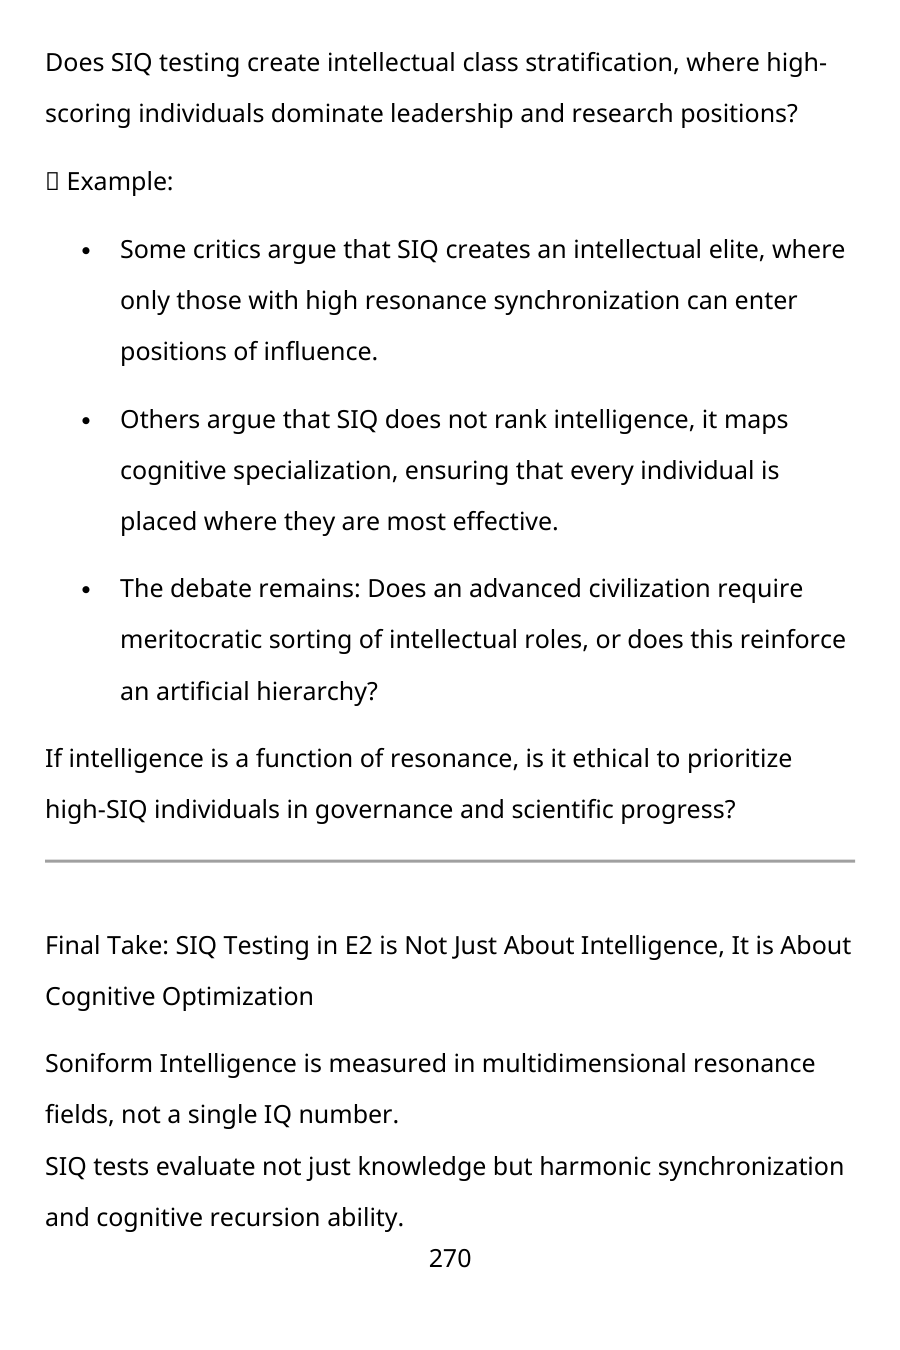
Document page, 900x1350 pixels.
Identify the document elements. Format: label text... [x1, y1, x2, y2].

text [45, 1046, 855, 1233]
list Some critics argue that SIQ creates an intellectual elite, where only those with high resonance synchronization can enter positions of influence. [82, 231, 855, 368]
text Final Take: SIQ Testing in E2 is Not Just About Intelligence, It is About Cognitive Optimization [45, 927, 855, 1012]
list Others argue that SIQ does not rank intelligence, it maps cognitive specialization, ensuring that every individual is placed where they are most effective. [82, 401, 855, 537]
list The debate remains: Does an advanced civilization require meritocratic sorting of intellectual roles, or does this reinforce an artificial hierarchy? [82, 571, 855, 707]
text 🔹 Example: [45, 164, 855, 198]
text If intelligence is a function of resonance, is it ethical to prioritize high-SIQ individuals in governance and scientific progress? [45, 741, 855, 826]
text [45, 45, 855, 130]
